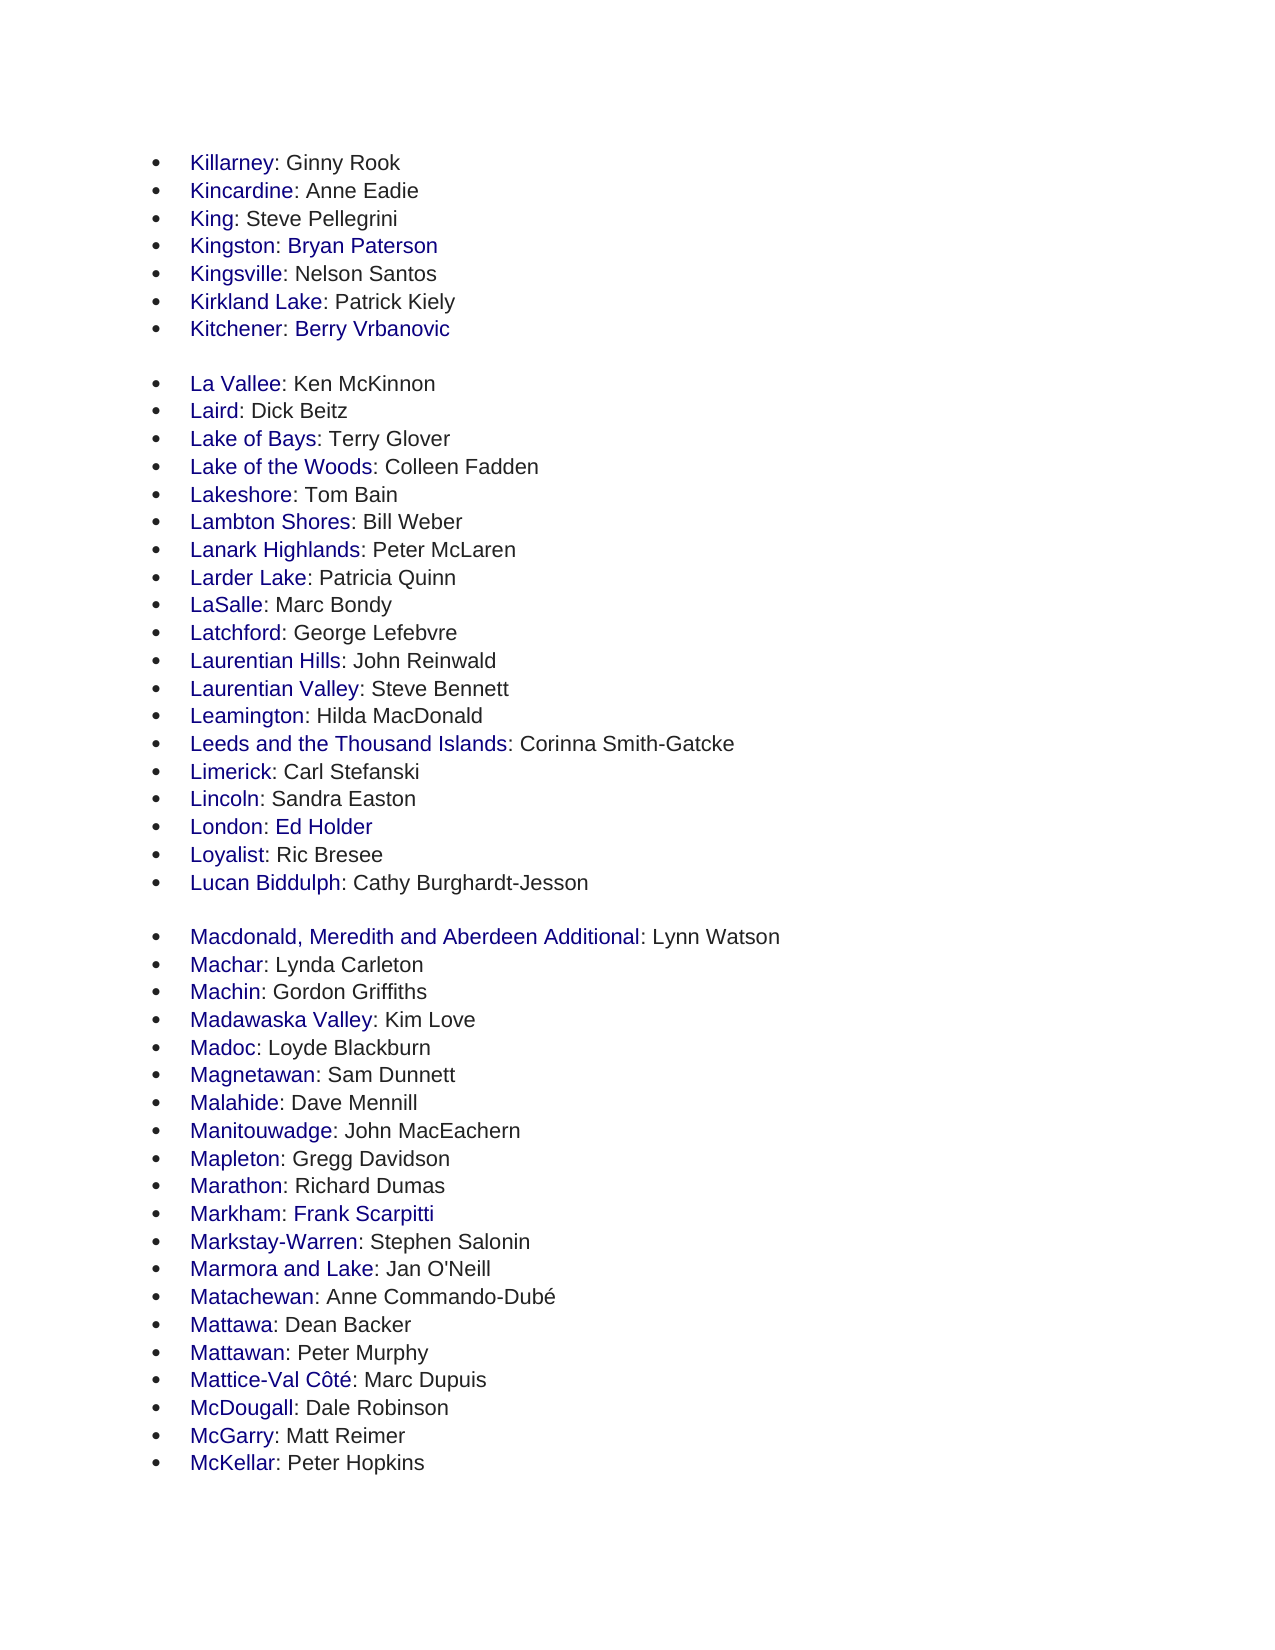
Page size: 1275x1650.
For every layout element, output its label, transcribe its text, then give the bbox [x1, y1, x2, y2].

list London: Ed Holder [152, 814, 1125, 839]
list La Vallee: Ken McKinnon [152, 371, 1125, 396]
list Kitchener: Berry Vrbanovic [152, 316, 1125, 341]
list Latchford: George Lefebvre [152, 620, 1125, 645]
list Leamington: Hilda MacDonald [152, 703, 1125, 728]
list Malahide: Dave Mennill [152, 1090, 1125, 1115]
list Marathon: Richard Dumas [152, 1173, 1125, 1198]
list Madawaska Valley: Kim Love [152, 1007, 1125, 1032]
list Matachewan: Anne Commando-Dubé [152, 1284, 1125, 1309]
list Kingsville: Nelson Santos [152, 261, 1125, 286]
list Laird: Dick Beitz [152, 398, 1125, 423]
list Laurentian Valley: Steve Bennett [152, 675, 1125, 701]
list Loyalist: Ric Bresee [152, 842, 1125, 867]
list Macdonald, Meredith and Aberdeen Additional: Lynn Watson [152, 924, 1125, 949]
list Kirkland Lake: Patrick Kiely [152, 288, 1125, 314]
list Lake of Bays: Terry Glover [152, 426, 1125, 451]
list Laurentian Hills: John Reinwald [152, 648, 1125, 673]
list Machar: Lynda Carleton [152, 951, 1125, 977]
list Lakeshore: Tom Bain [152, 481, 1125, 507]
list Mattawa: Dean Backer [152, 1312, 1125, 1337]
list Killarney: Ginny Rook [152, 150, 1125, 175]
list King: Steve Pellegrini [152, 205, 1125, 231]
list Lanark Highlands: Peter McLaren [152, 537, 1125, 562]
list McKellar: Peter Hopkins [152, 1450, 1125, 1475]
list Mapleton: Gregg Davidson [152, 1145, 1125, 1171]
list Markstay-Warren: Stephen Salonin [152, 1228, 1125, 1254]
list Kingston: Bryan Paterson [152, 233, 1125, 258]
list Manitouwadge: John MacEachern [152, 1118, 1125, 1143]
list Lucan Biddulph: Cathy Burghardt-Jesson [152, 869, 1125, 894]
list Mattice-Val Côté: Marc Dupuis [152, 1367, 1125, 1392]
list Mattawan: Peter Murphy [152, 1339, 1125, 1364]
list Kincardine: Anne Eadie [152, 178, 1125, 203]
list Marmora and Lake: Jan O'Neill [152, 1256, 1125, 1281]
list Lincoln: Sandra Easton [152, 786, 1125, 811]
list Markham: Frank Scarpitti [152, 1201, 1125, 1226]
list Machin: Gordon Griffiths [152, 979, 1125, 1004]
list Larder Lake: Patricia Quinn [152, 564, 1125, 590]
list Madoc: Loyde Blackburn [152, 1034, 1125, 1060]
list Limerick: Carl Stefanski [152, 758, 1125, 784]
list Leeds and the Thousand Islands: Corinna Smith-Gatcke [152, 731, 1125, 756]
list Lambton Shores: Bill Weber [152, 509, 1125, 534]
list LaSalle: Marc Bondy [152, 592, 1125, 617]
list Lake of the Woods: Colleen Fadden [152, 454, 1125, 479]
list McDougall: Dale Robinson [152, 1395, 1125, 1420]
list McGarry: Matt Reimer [152, 1422, 1125, 1448]
list Magnetawan: Sam Dunnett [152, 1062, 1125, 1087]
